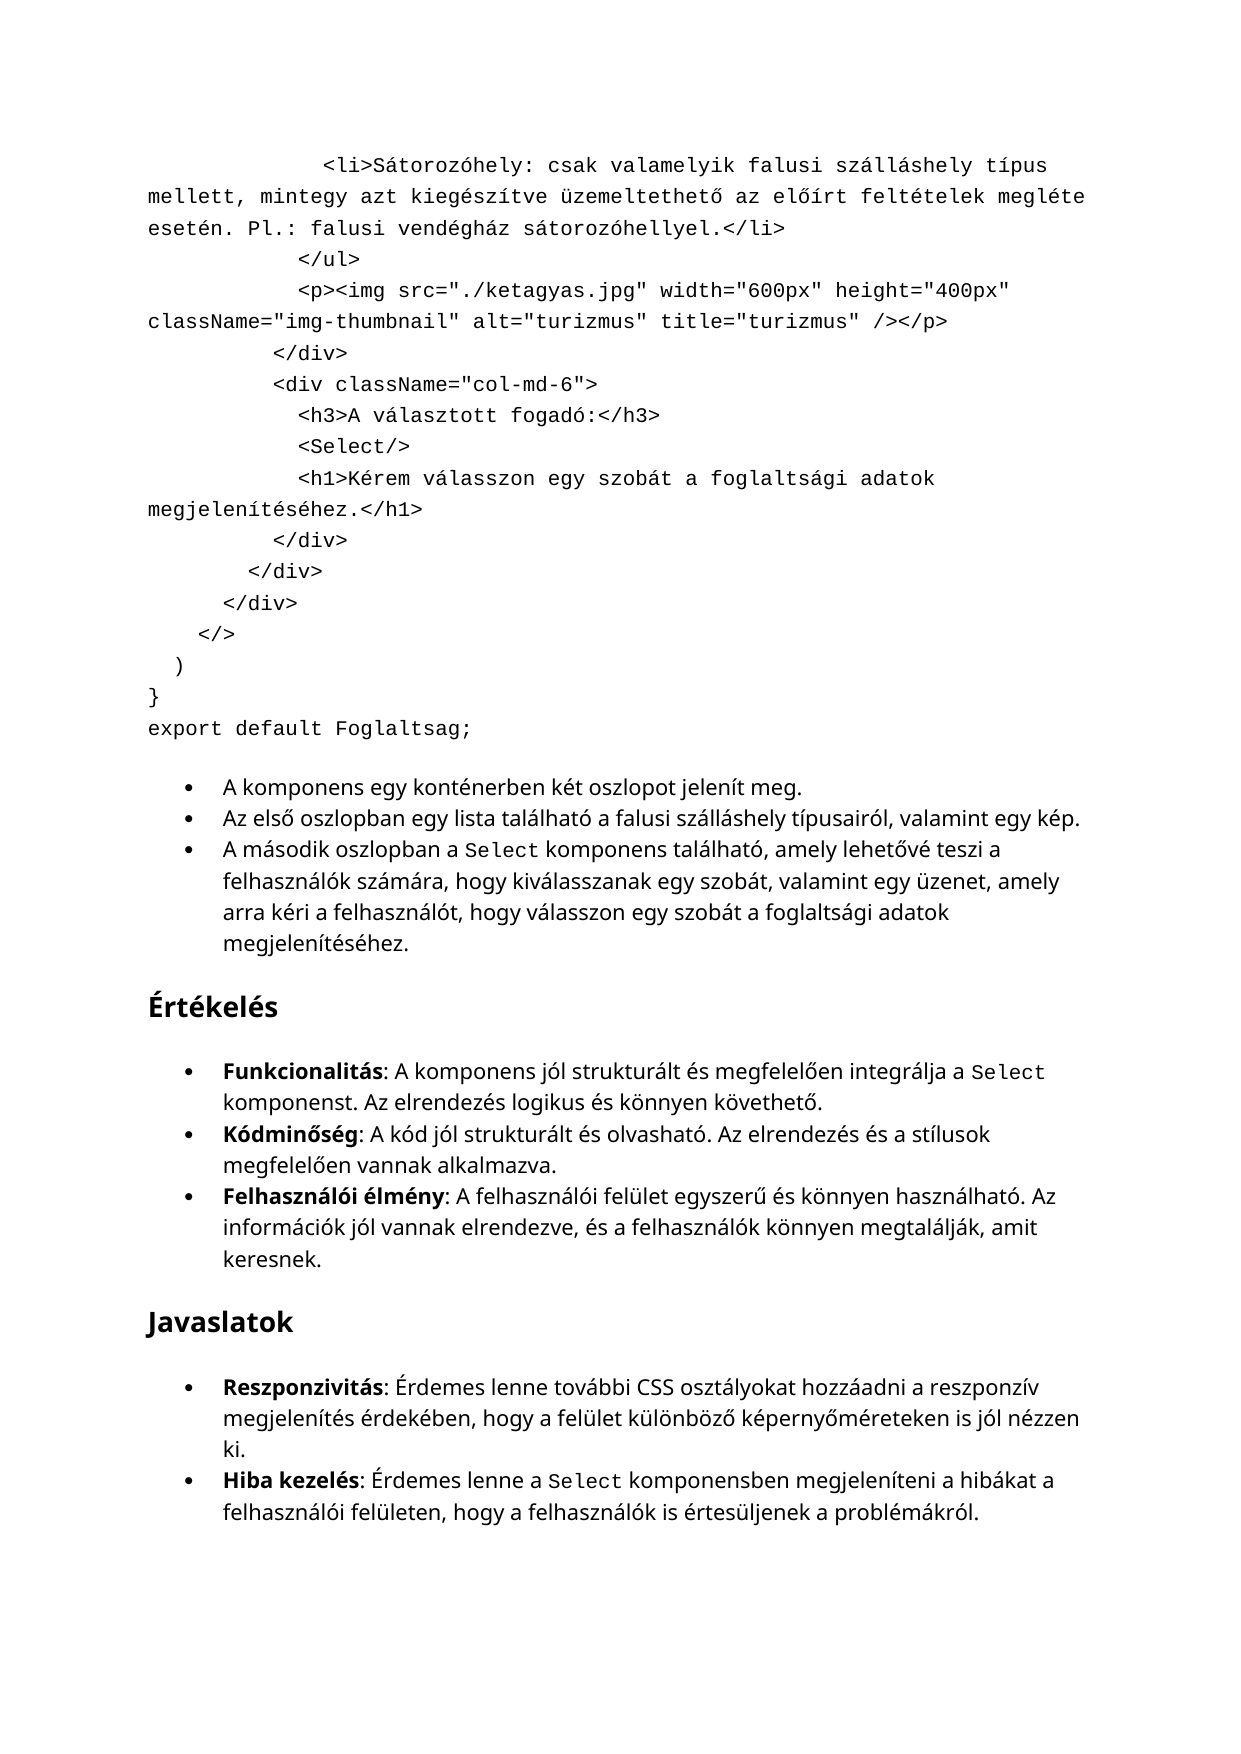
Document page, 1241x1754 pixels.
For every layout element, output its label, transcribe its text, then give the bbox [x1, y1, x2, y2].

text <div className="col-md-6"> [148, 366, 1093, 398]
text <h3>A választott fogadó:</h3> [148, 398, 1093, 429]
list Hiba kezelés: Érdemes lenne a Select komponensben megjeleníteni a hibákat a felhasználói felületen, hogy a felhasználók is értesüljenek a problémákról. [185, 1464, 1093, 1526]
text export default Foglaltsag; [148, 710, 1093, 741]
list Funkcionalitás: A komponens jól strukturált és megfelelően integrálja a Select komponenst. Az elrendezés logikus és könnyen követhető. [185, 1055, 1093, 1117]
list Az első oszlopban egy lista található a falusi szálláshely típusairól, valamint egy kép. [185, 802, 1093, 833]
text <li>Sátorozóhely: csak valamelyik falusi szálláshely típus mellett, mintegy azt kiegészítve üzemeltethető az előírt feltételek megléte esetén. Pl.: falusi vendégház sátorozóhellyel.</li> [148, 148, 1093, 241]
list Kódminőség: A kód jól strukturált és olvasható. Az elrendezés és a stílusok megfelelően vannak alkalmazva. [185, 1117, 1093, 1180]
text </> [148, 616, 1093, 648]
text </ul> [148, 241, 1093, 273]
list A komponens egy konténerben két oszlopot jelenít meg. [185, 771, 1093, 802]
text </div> [148, 554, 1093, 585]
text } [148, 679, 1093, 710]
text Javaslatok [148, 1303, 1093, 1341]
text </div> [148, 523, 1093, 554]
list Felhasználói élmény: A felhasználói felület egyszerű és könnyen használható. Az információk jól vannak elrendezve, és a felhasználók könnyen megtalálják, amit keresnek. [185, 1180, 1093, 1273]
text <Select/> [148, 429, 1093, 460]
list Reszponzivitás: Érdemes lenne további CSS osztályokat hozzáadni a reszponzív megjelenítés érdekében, hogy a felület különböző képernyőméreteken is jól nézzen ki. [185, 1370, 1093, 1464]
list A második oszlopban a Select komponens található, amely lehetővé teszi a felhasználók számára, hogy kiválasszanak egy szobát, valamint egy üzenet, amely arra kéri a felhasználót, hogy válasszon egy szobát a foglaltsági adatok megjelenítéséhez. [185, 833, 1093, 958]
text <h1>Kérem válasszon egy szobát a foglaltsági adatok megjelenítéséhez.</h1> [148, 460, 1093, 523]
text </div> [148, 335, 1093, 366]
text Értékelés [148, 987, 1093, 1026]
text </div> [148, 585, 1093, 616]
text ) [148, 648, 1093, 679]
text <p><img src="./ketagyas.jpg" width="600px" height="400px" className="img-thumbnail" alt="turizmus" title="turizmus" /></p> [148, 273, 1093, 335]
